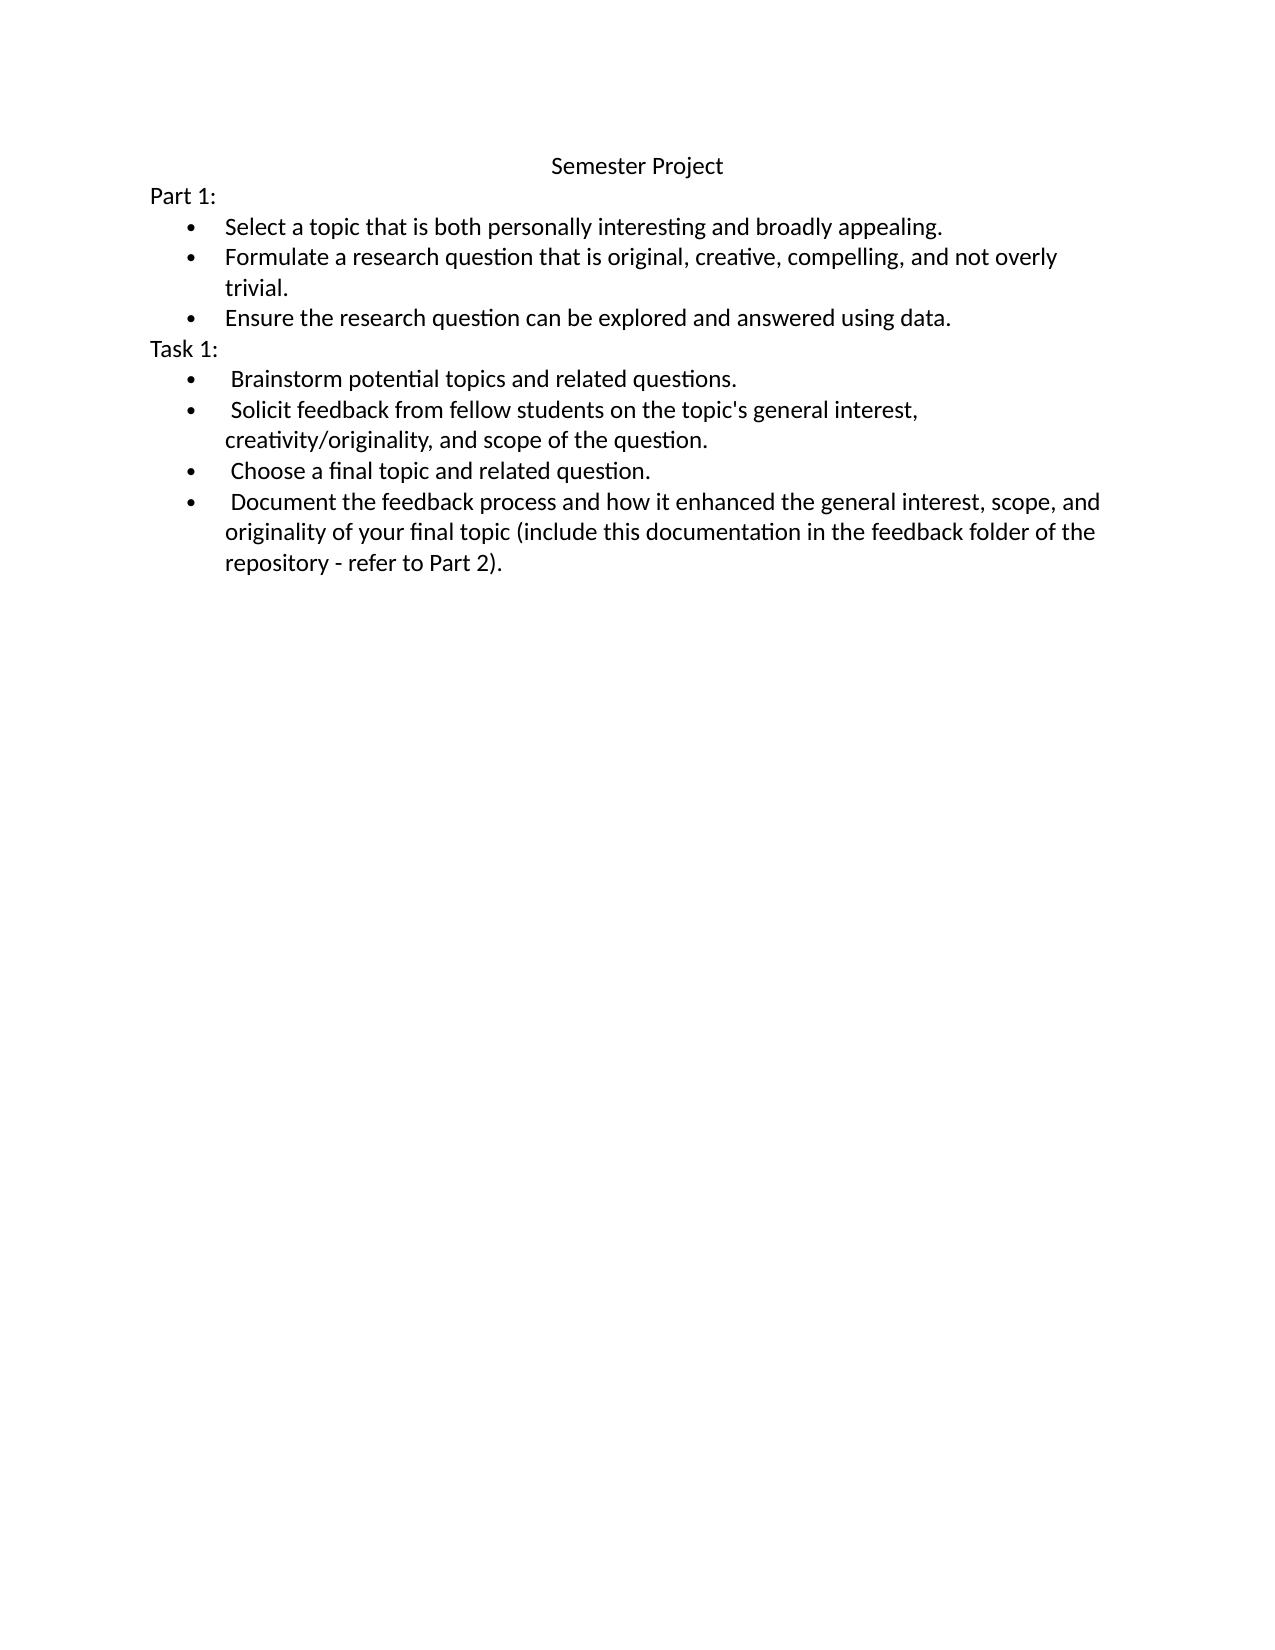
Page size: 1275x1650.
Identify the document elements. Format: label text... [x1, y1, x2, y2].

list Brainstorm potential topics and related questions. [187, 364, 1125, 394]
text Part 1: [150, 181, 1125, 211]
list Ensure the research question can be explored and answered using data. [187, 303, 1125, 333]
list Document the feedback process and how it enhanced the general interest, scope, and originality of your final topic (include this documentation in the feedback folder of the repository - refer to Part 2). [187, 486, 1125, 577]
list Formulate a research question that is original, creative, compelling, and not overly trivial. [187, 242, 1125, 303]
list Select a topic that is both personally interesting and broadly appealing. [187, 211, 1125, 242]
list Solicit feedback from fellow students on the topic's general interest, creativity/originality, and scope of the question. [187, 394, 1125, 455]
text Semester Project [150, 150, 1125, 181]
list Choose a final topic and related question. [187, 455, 1125, 486]
text Task 1: [150, 333, 1125, 364]
